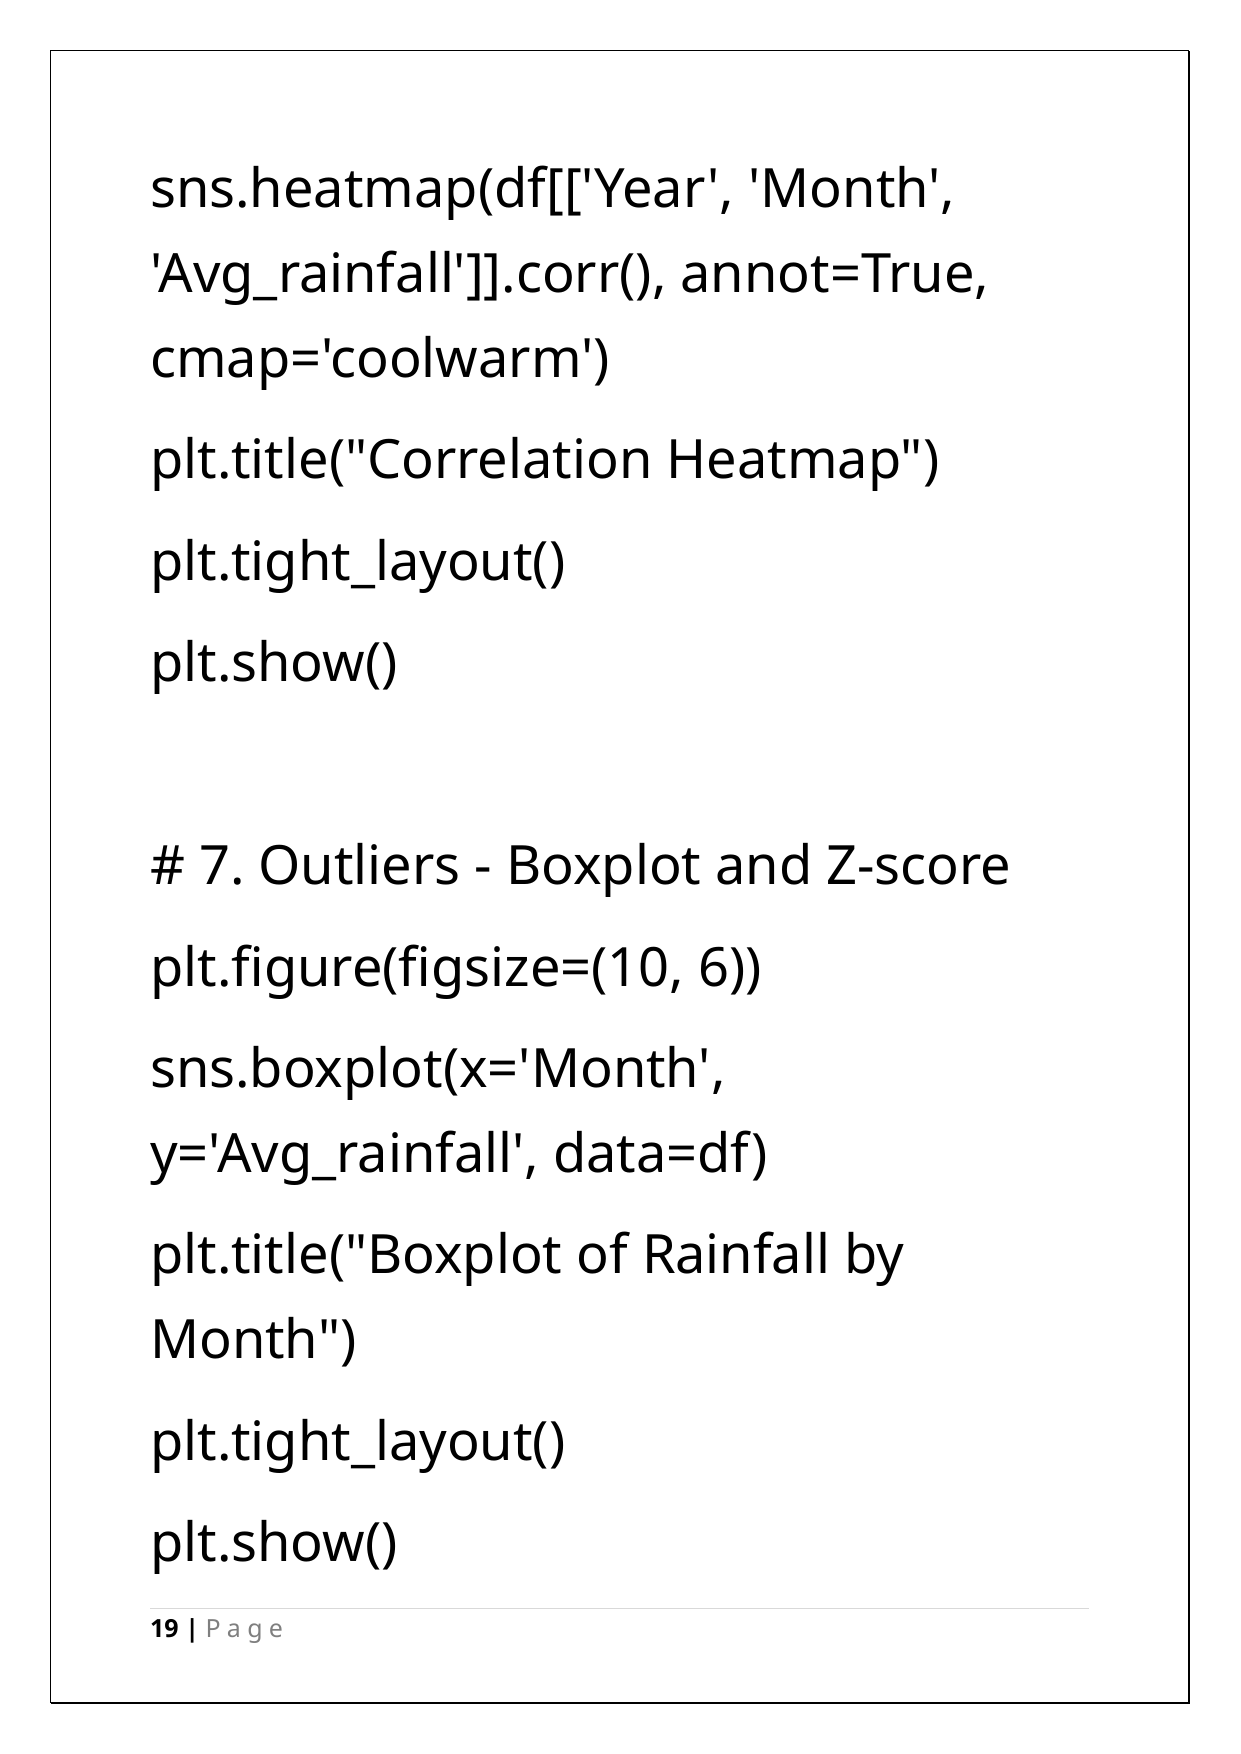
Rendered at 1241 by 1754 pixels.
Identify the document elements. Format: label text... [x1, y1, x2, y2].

text plt.show() [150, 1504, 1089, 1577]
text plt.figure(figsize=(10, 6)) [150, 928, 1089, 1002]
text # 7. Outliers - Boxplot and Z-score [150, 827, 1089, 901]
text plt.show() [150, 624, 1089, 698]
text plt.title("Boxplot of Rainfall by Month") [150, 1216, 1089, 1374]
text plt.tight_layout() [150, 522, 1089, 596]
text plt.tight_layout() [150, 1402, 1089, 1476]
text plt.title("Correlation Heatmap") [150, 421, 1089, 495]
text sns.boxplot(x='Month', y='Avg_rainfall', data=df) [150, 1030, 1089, 1188]
text sns.heatmap(df[['Year', 'Month', 'Avg_rainfall']].corr(), annot=True, cmap='coolwarm') [150, 150, 1089, 393]
